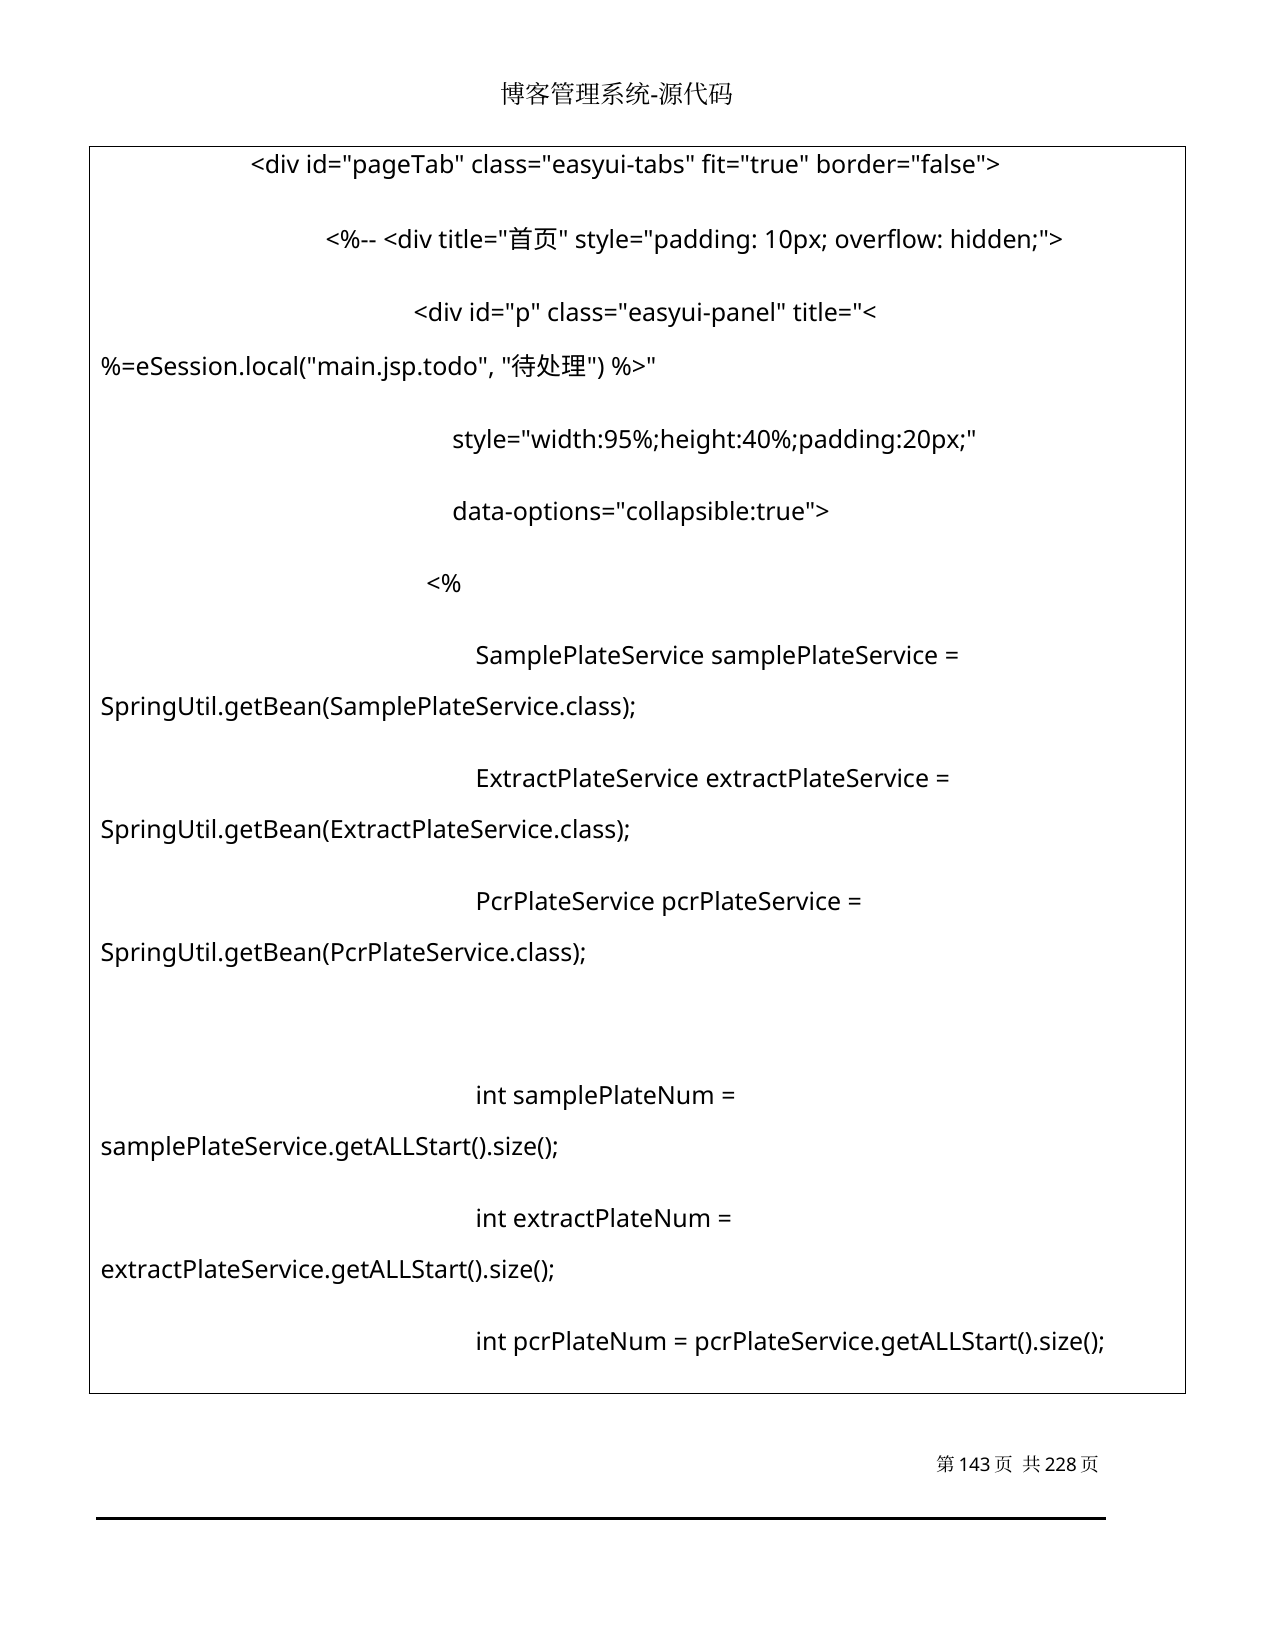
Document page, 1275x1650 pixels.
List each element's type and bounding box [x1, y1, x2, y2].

table_header [90, 147, 1185, 1393]
